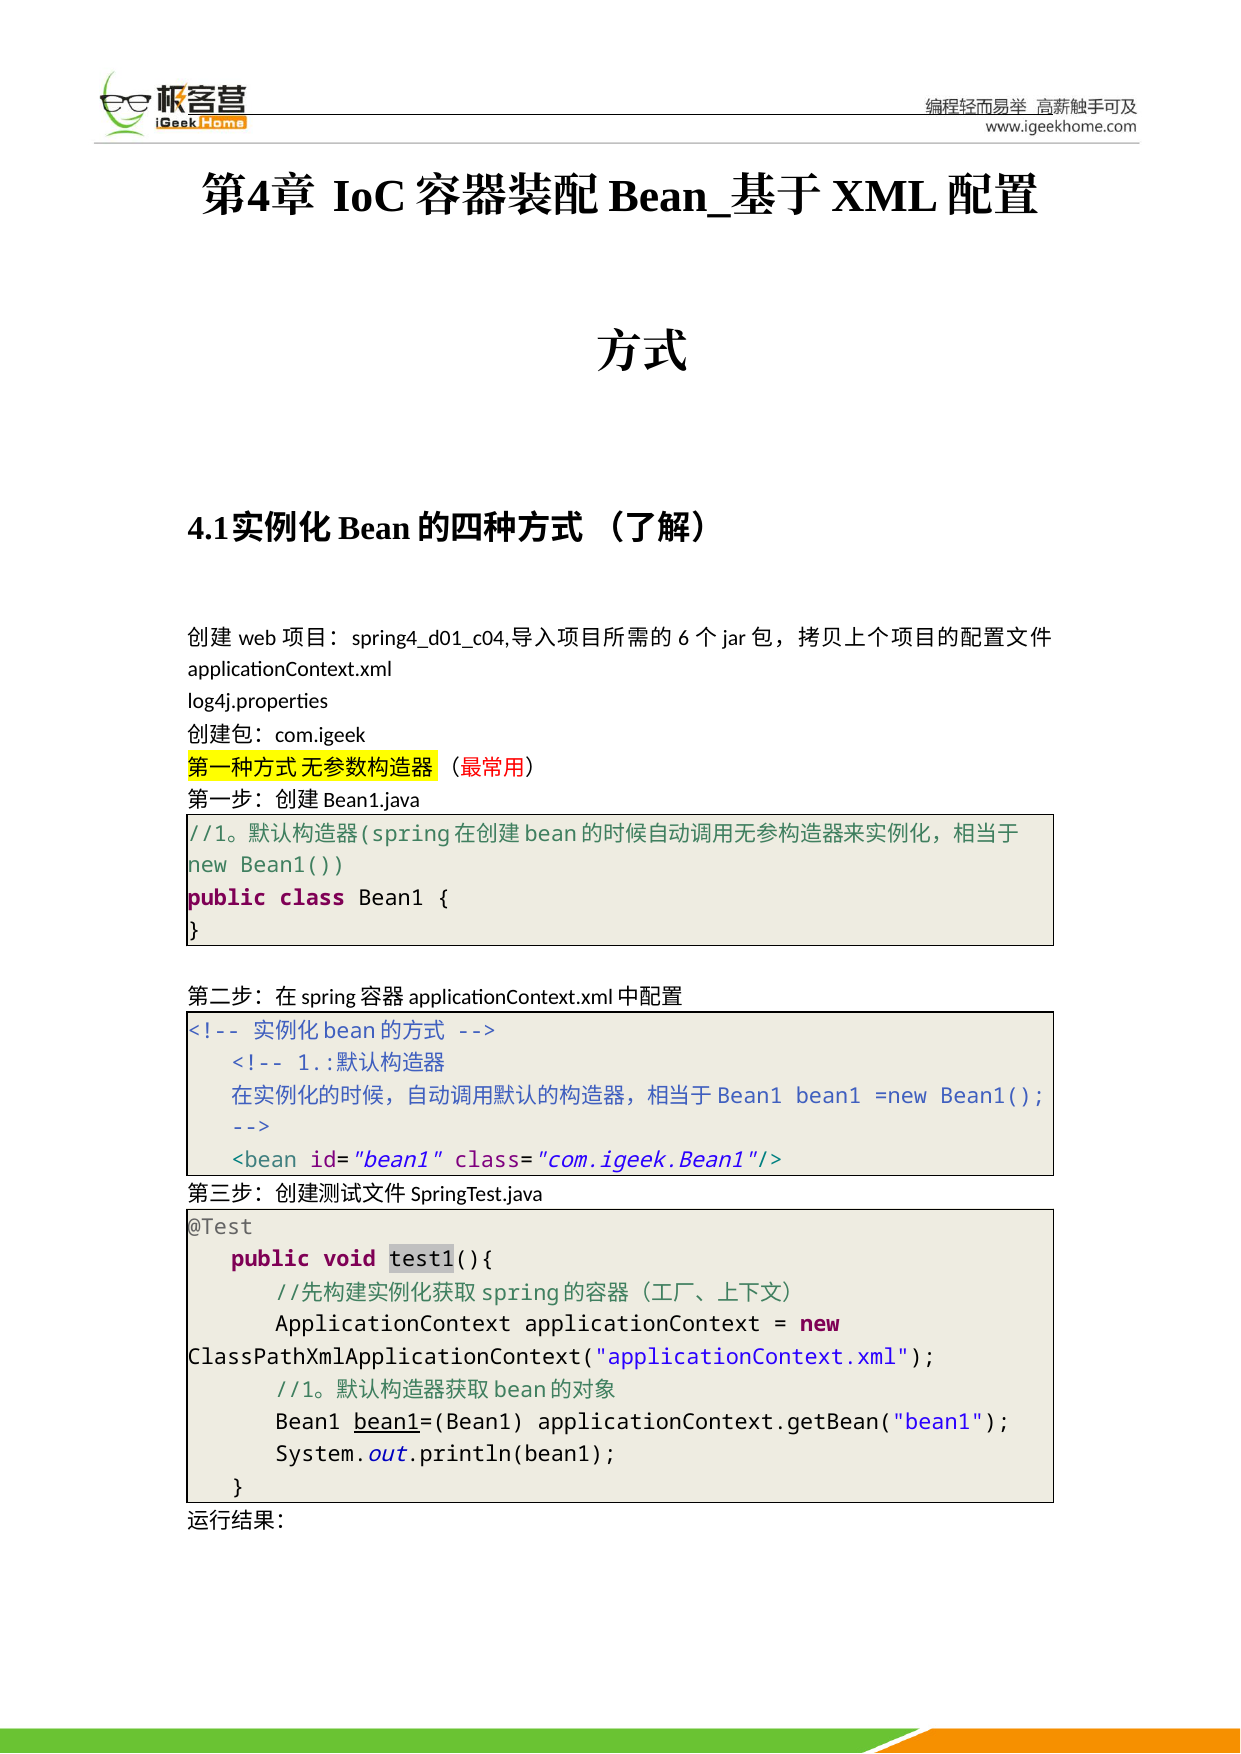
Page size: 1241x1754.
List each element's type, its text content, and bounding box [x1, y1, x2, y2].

text System.out.println(bean1); [188, 1437, 1053, 1468]
text } [188, 912, 1053, 945]
text --> [188, 1110, 1053, 1141]
text public void test1(){ [188, 1242, 1053, 1274]
text } [188, 1468, 1053, 1502]
text 创建包：com.igeek [187, 717, 1053, 749]
subtitle 实例化Bean的四种方式 （了解） [187, 492, 1053, 557]
subtitle IoC容器装配Bean_基于XML配置方式 [187, 162, 1053, 383]
text 第一步：创建Bean1.java [187, 782, 1053, 814]
text //1。默认构造器获取bean的对象 [188, 1372, 1053, 1404]
text 第三步：创建测试文件SpringTest.java [187, 1176, 1053, 1208]
picture [0, 1690, 1241, 1753]
text //1。默认构造器(spring在创建bean的时候自动调用无参构造器来实例化，相当于new Bean1()) [188, 815, 1053, 880]
text Bean1 bean1=(Bean1) applicationContext.getBean("bean1"); [188, 1404, 1053, 1437]
text 创建web项目：spring4_d01_c04,导入项目所需的6个jar包，拷贝上个项目的配置文件applicationContext.xml [187, 619, 1053, 684]
text 在实例化的时候，自动调用默认的构造器，相当于Bean1 bean1 =new Bean1(); [188, 1077, 1053, 1110]
text 运行结果： [187, 1503, 1053, 1536]
text 第二步：在spring容器applicationContext.xml中配置 [187, 979, 1053, 1011]
text public class Bean1 { [188, 880, 1053, 912]
text log4j.properties [187, 684, 1053, 717]
text //先构建实例化获取spring的容器（工厂、上下文） [188, 1274, 1053, 1307]
text ApplicationContext applicationContext = new ClassPathXmlApplicationContext("applicationContext.xml"); [188, 1307, 1053, 1372]
text <bean id="bean1" class="com.igeek.Bean1"/> [188, 1141, 1053, 1175]
text <!-- 实例化bean的方式 --> [188, 1013, 1053, 1045]
picture [0, 1, 1241, 151]
text @Test [188, 1210, 1053, 1242]
text <!-- 1.:默认构造器 [188, 1045, 1053, 1077]
text 第一种方式 无参数构造器 （最常用） [187, 749, 1053, 782]
